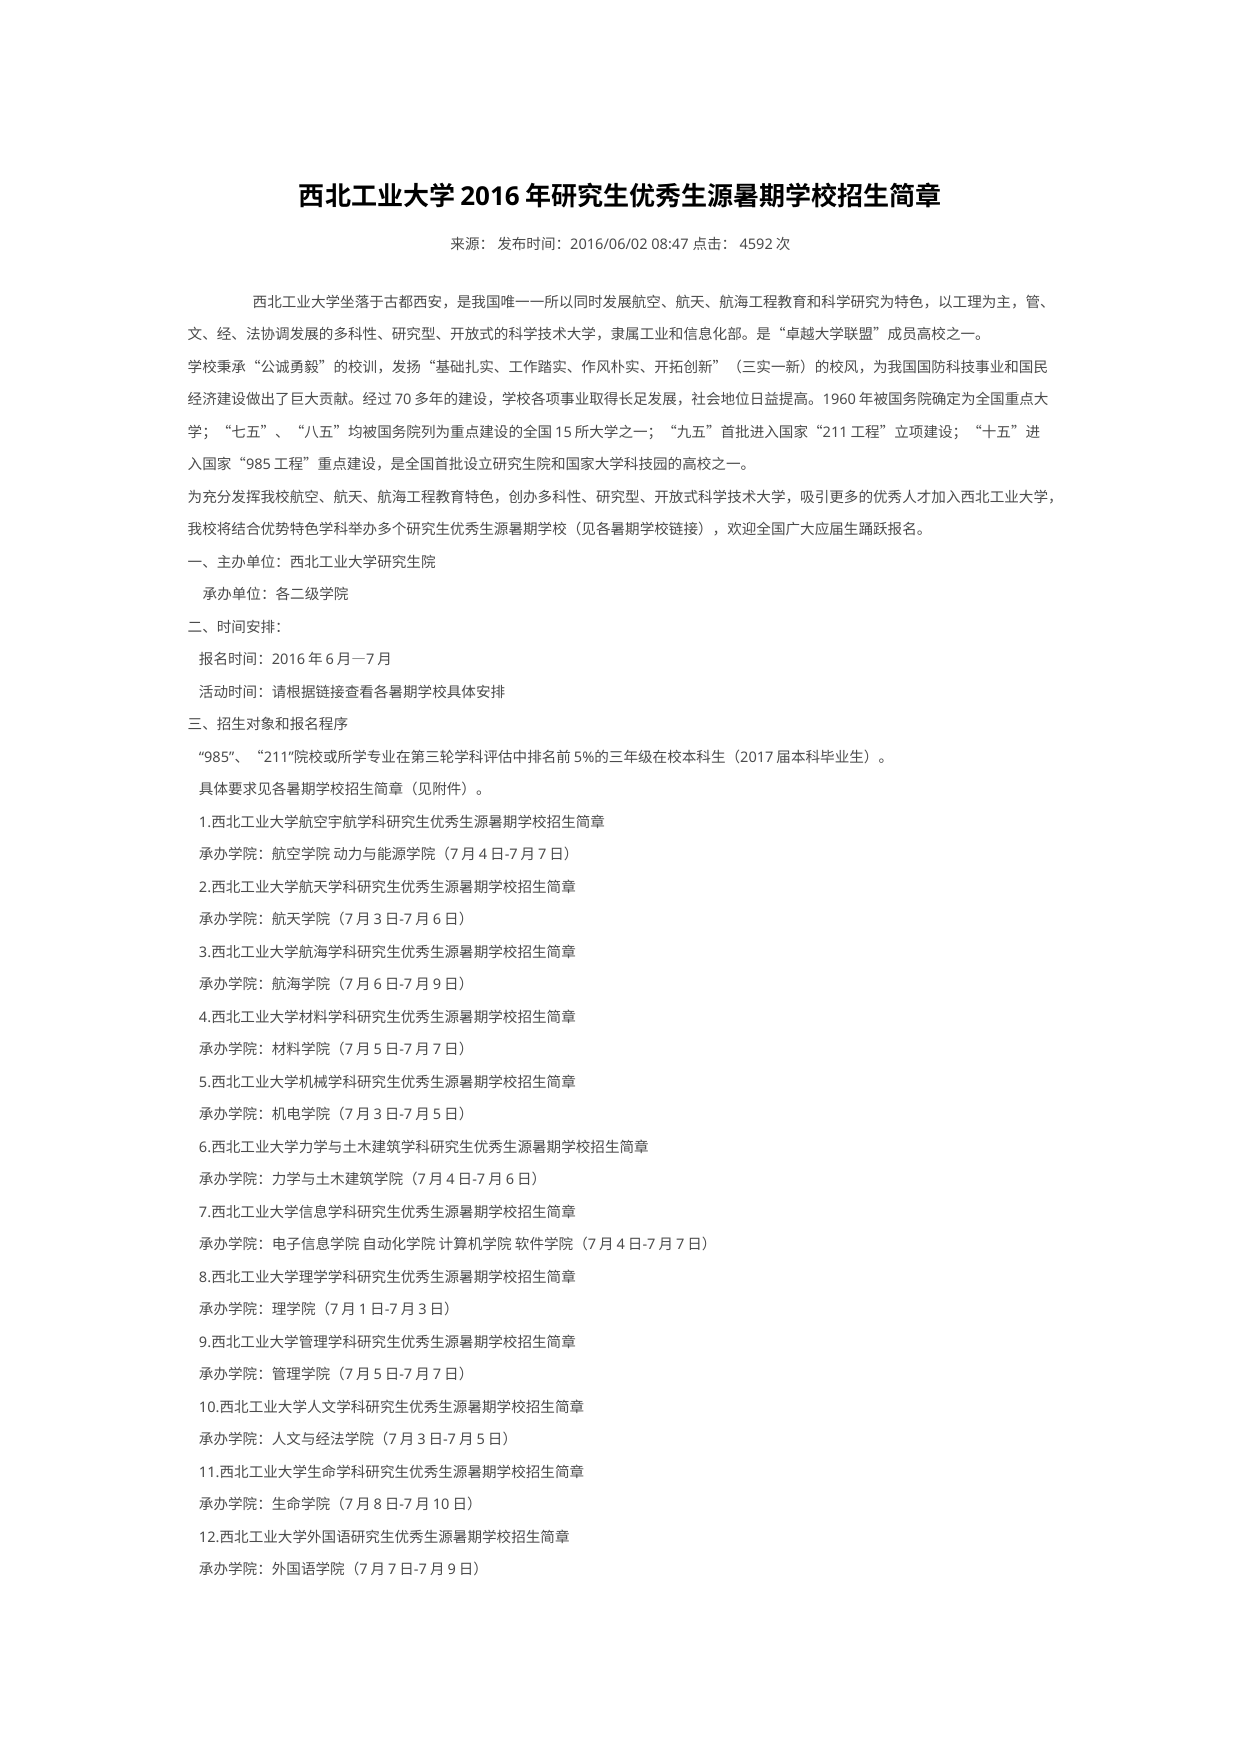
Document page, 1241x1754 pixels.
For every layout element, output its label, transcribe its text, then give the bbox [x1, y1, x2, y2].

text 西北工业大学2016年研究生优秀生源暑期学校招生简章 [187, 162, 1053, 227]
text 来源： 发布时间：2016/06/02 08:47 点击： 4592次 [187, 227, 1053, 259]
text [187, 284, 1053, 1584]
